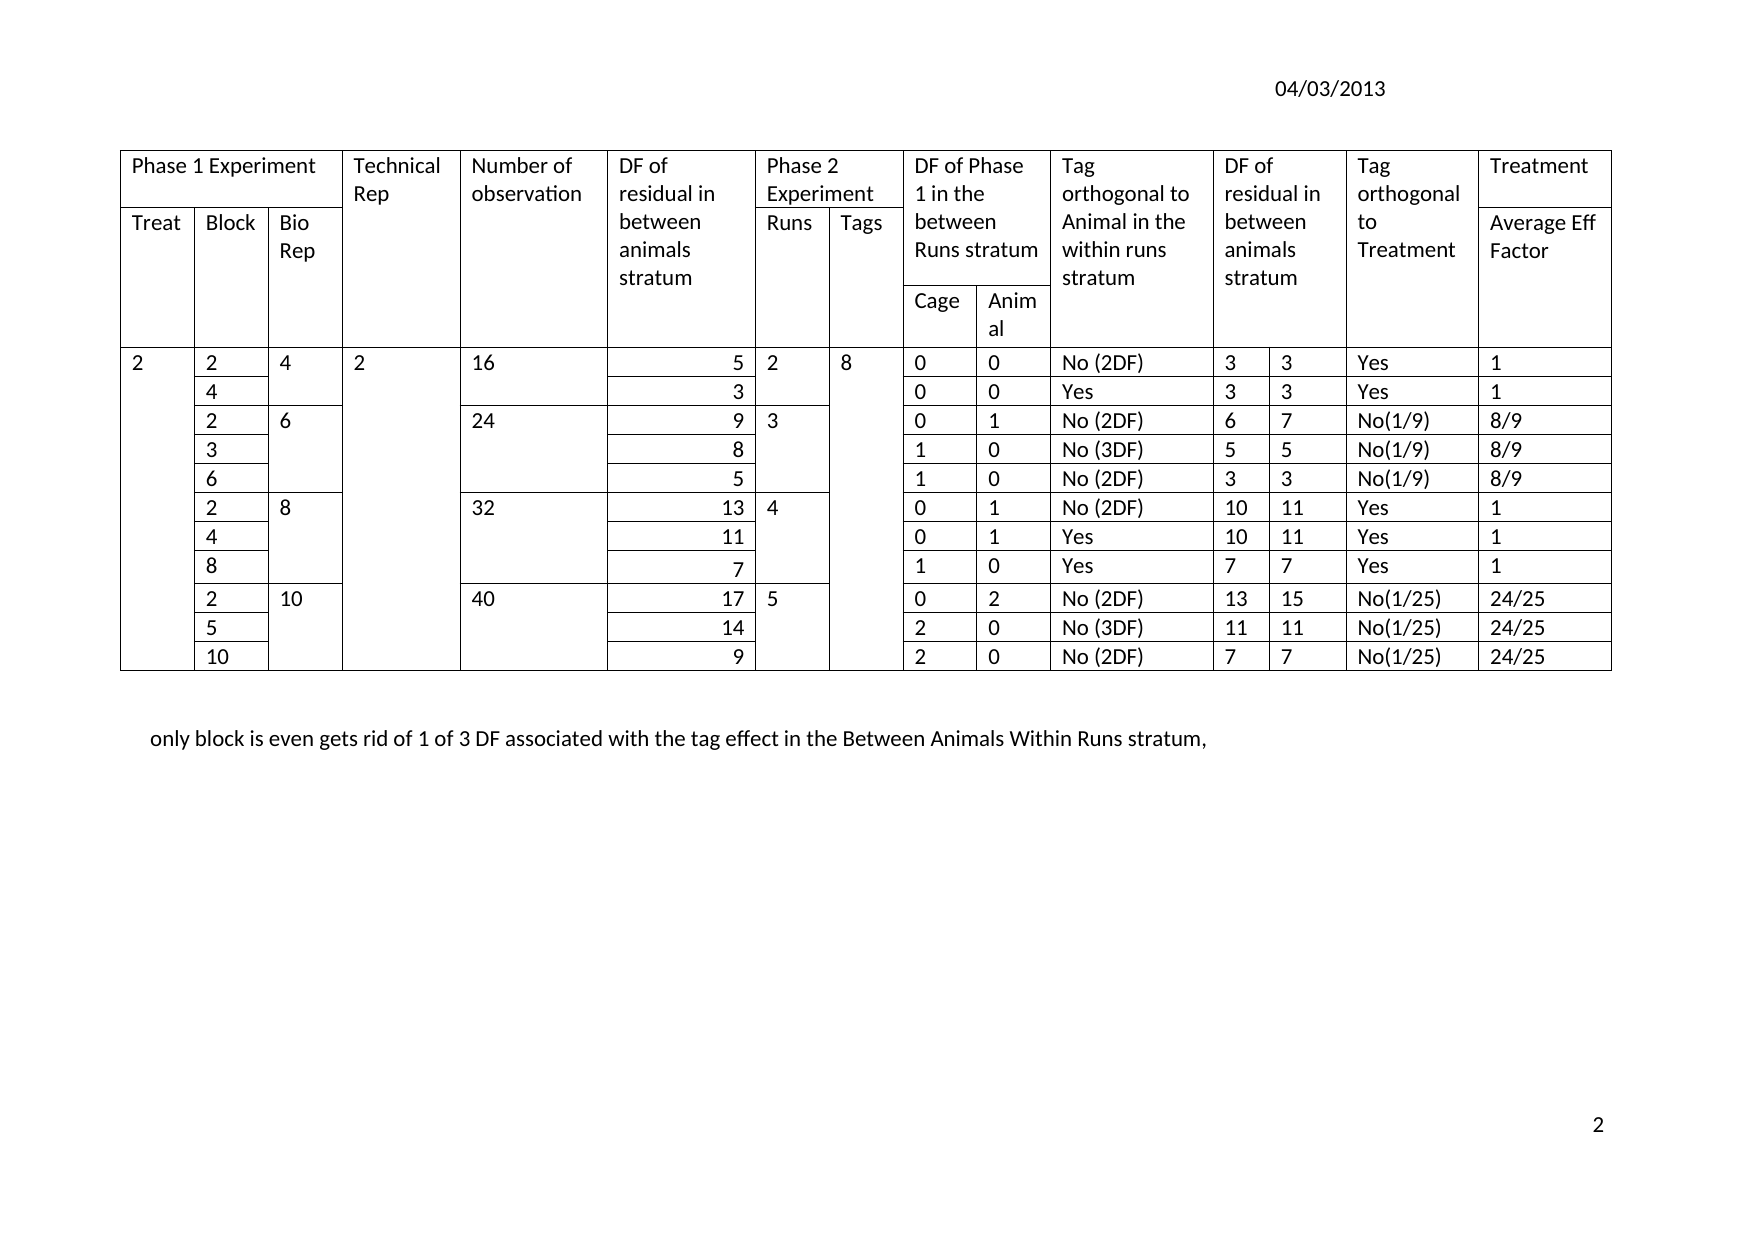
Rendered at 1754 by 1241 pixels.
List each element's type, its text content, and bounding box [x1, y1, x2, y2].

table_cell 3 [1270, 377, 1346, 405]
table_cell 2 [195, 348, 268, 376]
table_cell Yes [1051, 377, 1213, 405]
table_cell 10 [195, 642, 268, 670]
table_cell 8 [830, 348, 903, 670]
table_cell Animal [977, 286, 1050, 347]
table_cell 4 [269, 348, 342, 405]
table_cell 8/9 [1479, 464, 1611, 492]
table_cell 15 [1270, 584, 1346, 612]
table_cell 5 [195, 613, 268, 641]
table_cell Cage [904, 286, 976, 347]
table_cell Runs [756, 208, 829, 347]
table_cell 24 [461, 406, 607, 492]
table_cell 0 [977, 613, 1050, 641]
table_header Tag orthogonal to Animal in the within runs stratum [1051, 151, 1213, 347]
table_header Phase 2 Experiment [756, 151, 903, 207]
table_cell No(1/9) [1347, 435, 1478, 463]
table_cell No (3DF) [1051, 435, 1213, 463]
table_cell 6 [269, 406, 342, 492]
table_cell 3 [1270, 464, 1346, 492]
table_cell 3 [1214, 348, 1269, 376]
table_cell 9 [608, 406, 755, 434]
table_cell 0 [904, 348, 976, 376]
table_cell No(1/25) [1347, 584, 1478, 612]
table_cell 24/25 [1479, 613, 1611, 641]
table_cell Treat [121, 208, 194, 347]
table_header Phase 1 Experiment [121, 151, 342, 207]
table_cell 6 [1214, 406, 1269, 434]
table_cell No (2DF) [1051, 406, 1213, 434]
table_cell 5 [756, 584, 829, 670]
table_cell 0 [977, 348, 1050, 376]
table_cell Yes [1347, 551, 1478, 583]
table_cell 7 [1214, 551, 1269, 583]
table_cell 0 [977, 435, 1050, 463]
table_cell 1 [1479, 348, 1611, 376]
table_cell 3 [608, 377, 755, 405]
table_cell 2 [195, 584, 268, 612]
table_cell No (2DF) [1051, 493, 1213, 521]
table_cell No(1/9) [1347, 406, 1478, 434]
table_cell 6 [195, 464, 268, 492]
table_cell 0 [904, 522, 976, 550]
table_cell 9 [608, 642, 755, 670]
table_cell 2 [343, 348, 460, 670]
table_cell 1 [977, 522, 1050, 550]
table_cell 0 [904, 377, 976, 405]
table_cell No (2DF) [1051, 348, 1213, 376]
table_cell 0 [977, 551, 1050, 583]
table_cell 4 [756, 493, 829, 583]
table_cell 10 [1214, 522, 1269, 550]
table_cell 3 [195, 435, 268, 463]
table_cell 7 [608, 551, 755, 583]
table_cell 11 [608, 522, 755, 550]
table_cell 2 [904, 613, 976, 641]
table_cell Average Eff Factor [1479, 208, 1611, 347]
table_cell 8 [608, 435, 755, 463]
table_cell 24/25 [1479, 642, 1611, 670]
table_cell No (2DF) [1051, 584, 1213, 612]
table_cell No(1/9) [1347, 464, 1478, 492]
table_cell 8 [269, 493, 342, 583]
table_header DF of Phase 1 in the between Runs stratum [904, 151, 1050, 285]
table_cell 2 [756, 348, 829, 405]
table_cell 1 [977, 493, 1050, 521]
table_cell 2 [121, 348, 194, 670]
table_header DF of residual in between animals stratum [1214, 151, 1346, 347]
table_header Treatment [1479, 151, 1611, 207]
table_cell 7 [1270, 406, 1346, 434]
table_header Technical Rep [343, 151, 460, 347]
table_cell 3 [1270, 348, 1346, 376]
table_cell 2 [195, 493, 268, 521]
table_cell 0 [904, 584, 976, 612]
table_cell 5 [608, 464, 755, 492]
table_cell 5 [608, 348, 755, 376]
table_cell No (2DF) [1051, 464, 1213, 492]
table_cell 0 [977, 642, 1050, 670]
table_cell 0 [977, 464, 1050, 492]
table_cell 13 [1214, 584, 1269, 612]
table_cell 11 [1270, 522, 1346, 550]
table_cell 24/25 [1479, 584, 1611, 612]
table_cell 11 [1270, 613, 1346, 641]
table_cell 16 [461, 348, 607, 405]
table_cell No(1/25) [1347, 613, 1478, 641]
table_cell 2 [977, 584, 1050, 612]
table_cell 14 [608, 613, 755, 641]
table_cell Tags [830, 208, 903, 347]
table_cell Yes [1347, 348, 1478, 376]
table_cell Yes [1051, 551, 1213, 583]
table_cell 3 [1214, 377, 1269, 405]
table_cell 5 [1270, 435, 1346, 463]
table_cell No (2DF) [1051, 642, 1213, 670]
table_cell 7 [1270, 551, 1346, 583]
table_cell 13 [608, 493, 755, 521]
table_cell 4 [195, 522, 268, 550]
table_cell Block [195, 208, 268, 347]
table_cell 0 [977, 377, 1050, 405]
table_cell 5 [1214, 435, 1269, 463]
table_cell 10 [1214, 493, 1269, 521]
text only block is even gets rid of 1 of 3 DF associated with the tag effect in the Between Animals Within Runs stratum, [150, 724, 1604, 752]
table_cell 40 [461, 584, 607, 670]
table_header Number of observation [461, 151, 607, 347]
table_cell 1 [1479, 377, 1611, 405]
table_cell 4 [195, 377, 268, 405]
table_cell 11 [1270, 493, 1346, 521]
table_cell 17 [608, 584, 755, 612]
table_cell 2 [195, 406, 268, 434]
table_cell 7 [1270, 642, 1346, 670]
table_cell 1 [1479, 522, 1611, 550]
table_header DF of residual in between animals stratum [608, 151, 755, 347]
table_header Tag orthogonal to Treatment [1347, 151, 1478, 347]
table_cell 0 [904, 493, 976, 521]
table_cell 3 [756, 406, 829, 492]
table_cell 3 [1214, 464, 1269, 492]
table_cell 1 [904, 435, 976, 463]
table_cell 32 [461, 493, 607, 583]
table_cell 8/9 [1479, 406, 1611, 434]
table_cell Yes [1347, 493, 1478, 521]
table_cell Yes [1347, 377, 1478, 405]
table_cell 1 [1479, 493, 1611, 521]
table_cell 1 [904, 551, 976, 583]
table_cell 1 [977, 406, 1050, 434]
table_cell 7 [1214, 642, 1269, 670]
table_cell 8 [195, 551, 268, 583]
table_cell Bio Rep [269, 208, 342, 347]
table_cell Yes [1347, 522, 1478, 550]
table_cell No (3DF) [1051, 613, 1213, 641]
table_cell 2 [904, 642, 976, 670]
table_cell 0 [904, 406, 976, 434]
table_cell 10 [269, 584, 342, 670]
table_cell 11 [1214, 613, 1269, 641]
table_cell 1 [1479, 551, 1611, 583]
table_cell No(1/25) [1347, 642, 1478, 670]
table_cell 8/9 [1479, 435, 1611, 463]
table_cell 1 [904, 464, 976, 492]
table_cell Yes [1051, 522, 1213, 550]
